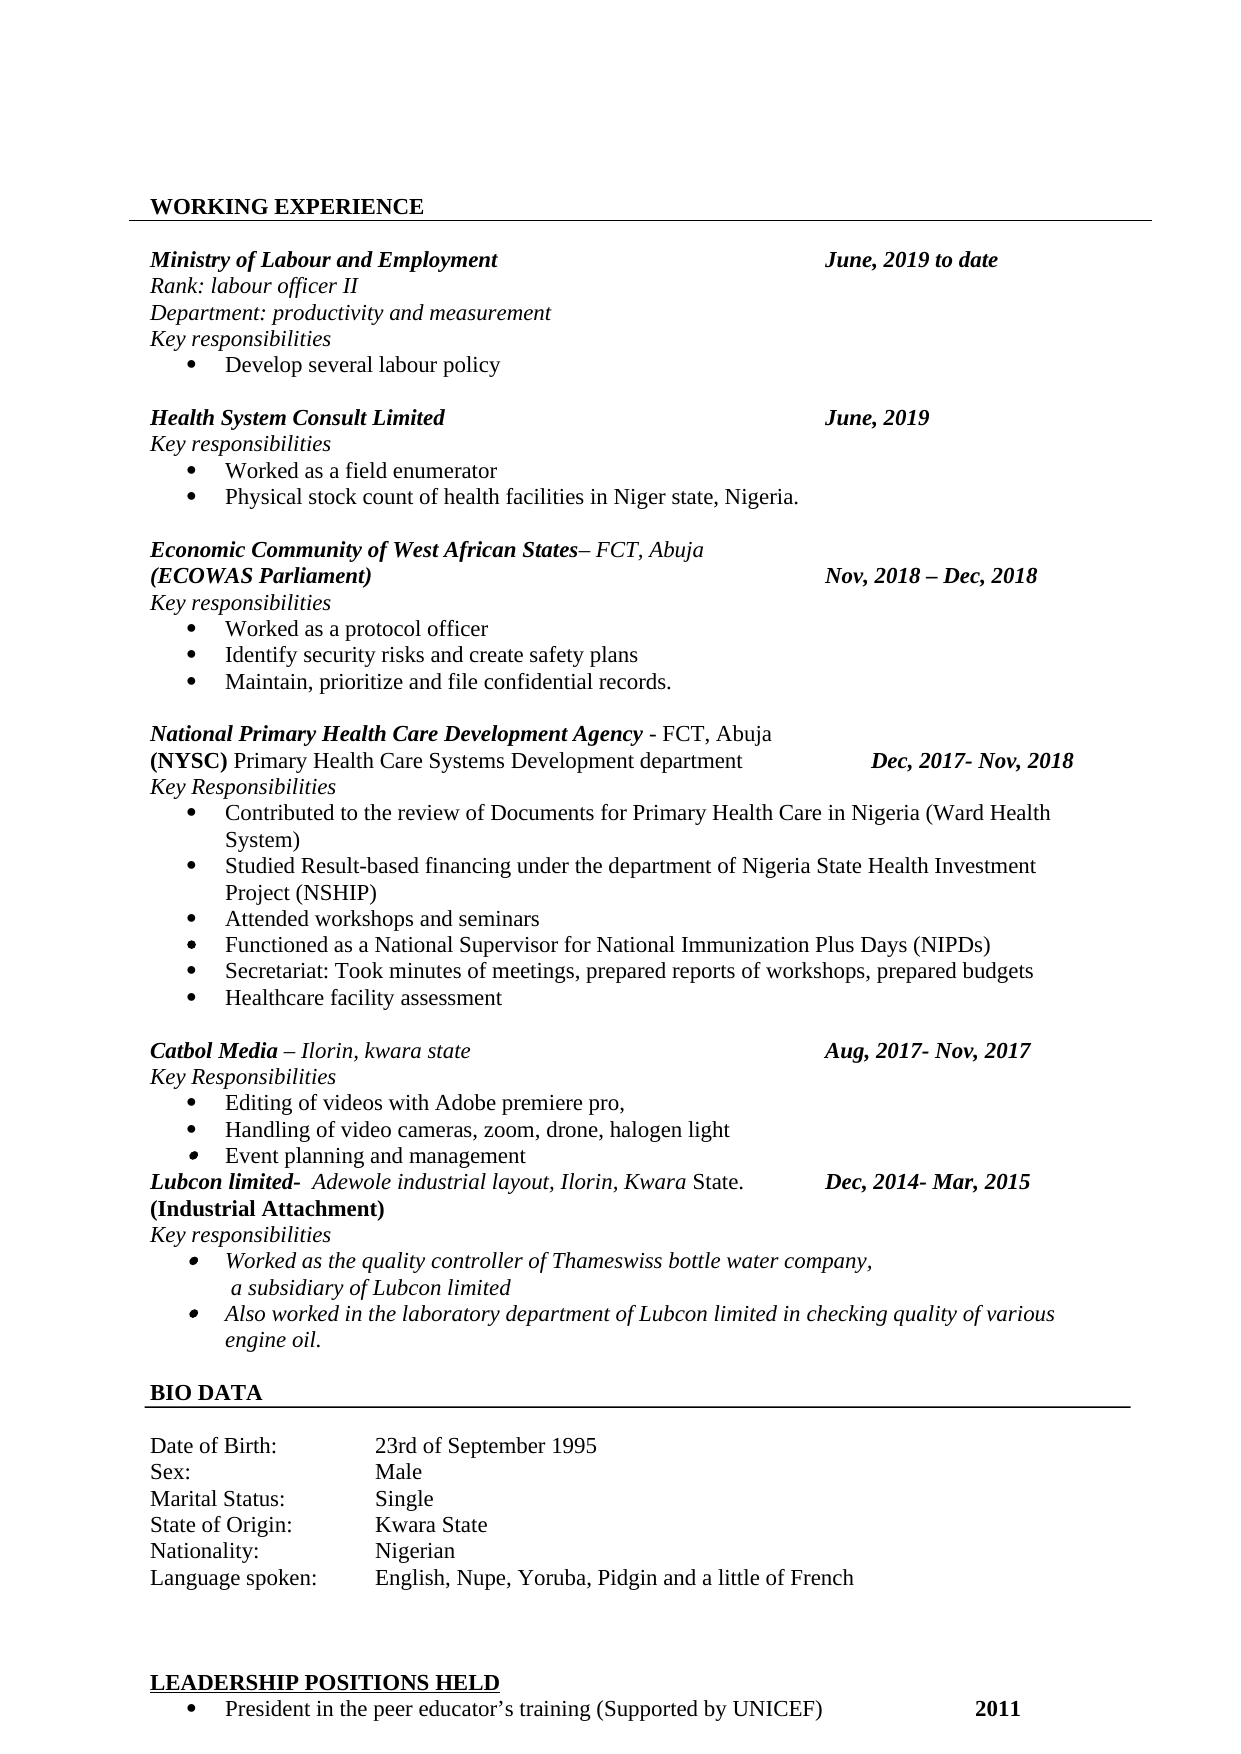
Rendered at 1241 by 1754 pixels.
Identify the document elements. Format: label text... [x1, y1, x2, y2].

text Key Responsibilities [150, 773, 1090, 799]
text (NYSC) Primary Health Care Systems Development department Dec, 2017- Nov, 2018 [150, 747, 1090, 773]
list Secretariat: Took minutes of meetings, prepared reports of workshops, prepared budgets [187, 958, 1090, 984]
text State of Origin: Kwara State [150, 1511, 1090, 1537]
text Department: productivity and measurement [150, 299, 1090, 325]
text Marital Status: Single [150, 1485, 1090, 1511]
text National Primary Health Care Development Agency - FCT, Abuja [150, 720, 1090, 747]
text Lubcon limited- Adewole industrial layout, Ilorin, Kwara State. Dec, 2014- Mar, 2015 [150, 1168, 1090, 1195]
list Studied Result-based financing under the department of Nigeria State Health Investment Project (NSHIP) [187, 852, 1090, 905]
text Economic Community of West African States– FCT, Abuja [150, 536, 1090, 562]
list Maintain, prioritize and file confidential records. [187, 668, 1090, 694]
text Nationality: Nigerian [150, 1537, 1090, 1564]
text Key responsibilities [150, 431, 1090, 457]
text Sex: Male [150, 1458, 1090, 1485]
list Editing of videos with Adobe premiere pro, [187, 1089, 1090, 1116]
text Date of Birth: 23rd of September 1995 [150, 1432, 1090, 1458]
text Key responsibilities [150, 1221, 1090, 1247]
text Key responsibilities [150, 325, 1090, 351]
list a subsidiary of Lubcon limited [225, 1274, 1090, 1300]
list Healthcare facility assessment [187, 984, 1090, 1010]
text (Industrial Attachment) [150, 1195, 1090, 1221]
text Catbol Media – Ilorin, kwara state Aug, 2017- Nov, 2017 [150, 1037, 1090, 1063]
text LEADERSHIP POSITIONS HELD [150, 1669, 1090, 1696]
list Physical stock count of health facilities in Niger state, Nigeria. [187, 483, 1090, 509]
list Worked as the quality controller of Thameswiss bottle water company, [187, 1247, 1090, 1274]
text Health System Consult Limited June, 2019 [150, 404, 1090, 431]
text WORKING EXPERIENCE [150, 193, 1090, 220]
text BIO DATA [150, 1379, 1090, 1406]
list Identify security risks and create safety plans [187, 641, 1090, 668]
text (ECOWAS Parliament) Nov, 2018 – Dec, 2018 Key responsibilities [150, 562, 1090, 615]
list Contributed to the review of Documents for Primary Health Care in Nigeria (Ward Health System) [187, 799, 1090, 852]
list Also worked in the laboratory department of Lubcon limited in checking quality of various engine oil. [187, 1300, 1090, 1353]
text Key Responsibilities [150, 1063, 1090, 1089]
list Attended workshops and seminars [187, 905, 1090, 931]
text Rank: labour officer II [150, 272, 1090, 299]
list Functioned as a National Supervisor for National Immunization Plus Days (NIPDs) [187, 931, 1090, 958]
list Handling of video cameras, zoom, drone, halogen light [187, 1116, 1090, 1142]
list Worked as a protocol officer [187, 615, 1090, 641]
list Event planning and management [187, 1142, 1090, 1168]
text Ministry of Labour and Employment June, 2019 to date [150, 246, 1090, 272]
text Language spoken: English, Nupe, Yoruba, Pidgin and a little of French [150, 1564, 1090, 1590]
list Worked as a field enumerator [187, 457, 1090, 483]
list President in the peer educator’s training (Supported by UNICEF) 2011 [187, 1696, 1090, 1722]
list Develop several labour policy [187, 351, 1090, 378]
